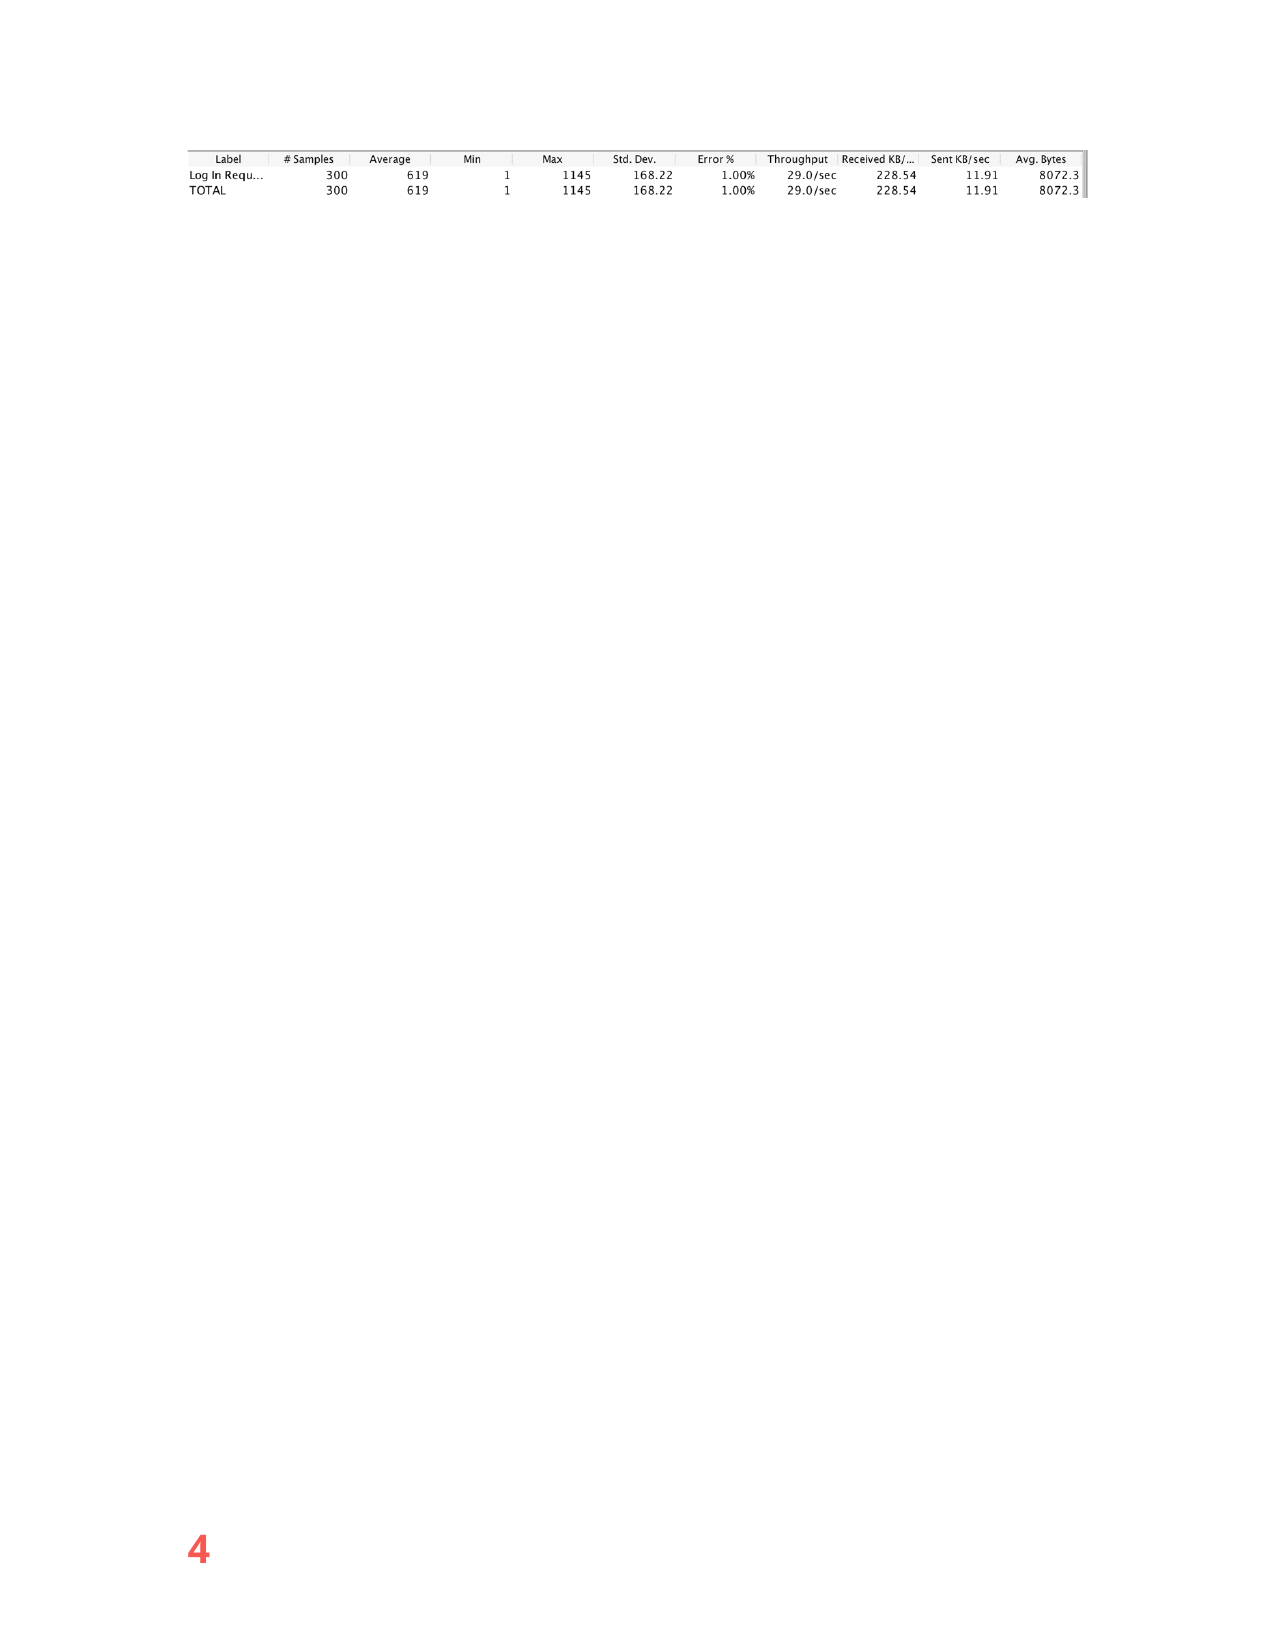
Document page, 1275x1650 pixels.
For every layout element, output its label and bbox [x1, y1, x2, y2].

picture [187, 150, 1088, 198]
